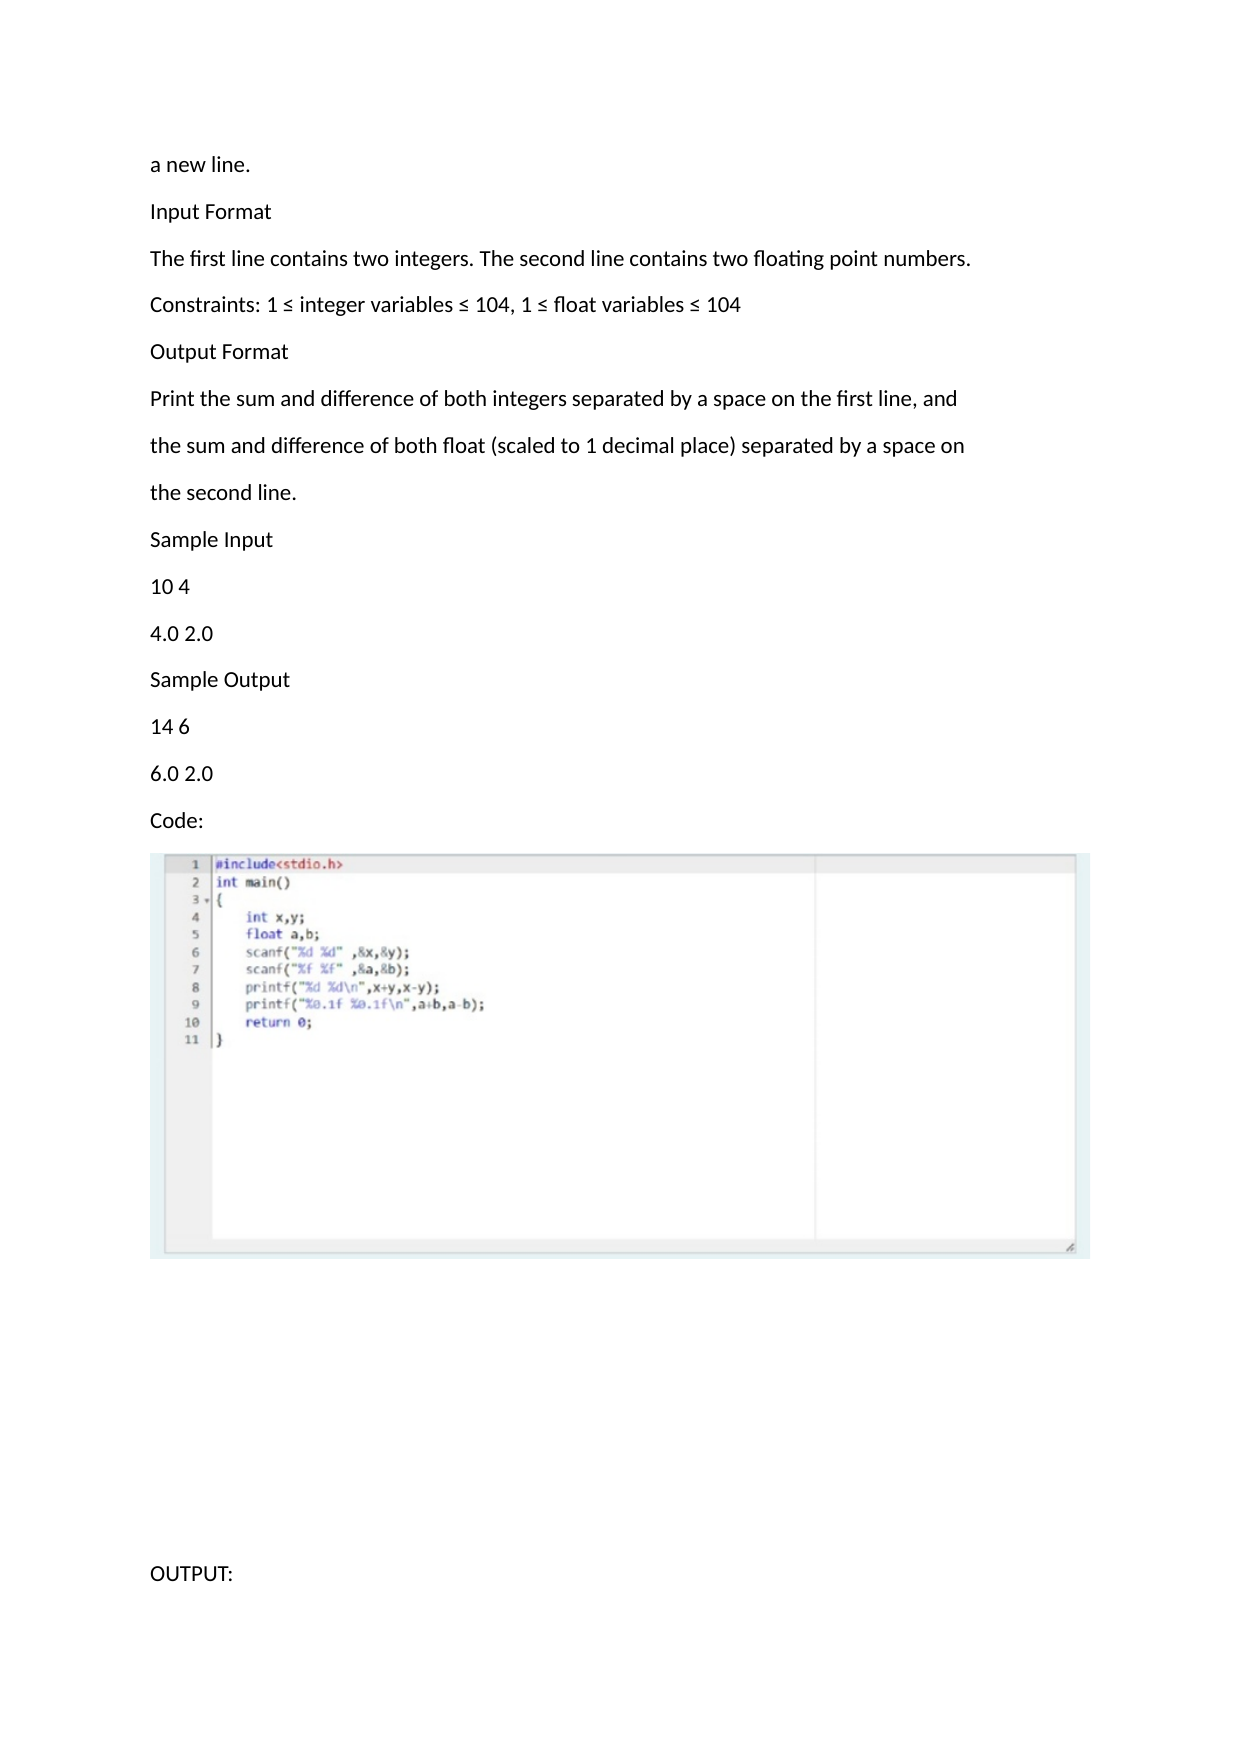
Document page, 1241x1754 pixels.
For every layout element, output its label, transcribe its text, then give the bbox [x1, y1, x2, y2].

text Sample Input [150, 525, 1090, 553]
text the second line. [150, 478, 1090, 506]
text Input Format [150, 197, 1090, 225]
text The first line contains two integers. The second line contains two floating point numbers. [150, 244, 1090, 272]
text 10 4 [150, 572, 1090, 600]
text 6.0 2.0 [150, 759, 1090, 787]
text a new line. [150, 150, 1090, 178]
text Constraints: 1 ≤ integer variables ≤ 104, 1 ≤ float variables ≤ 104 [150, 291, 1090, 319]
text OUTPUT: [150, 1559, 1090, 1587]
text Output Format [150, 337, 1090, 366]
text 14 6 [150, 712, 1090, 741]
text Sample Output [150, 666, 1090, 694]
text 4.0 2.0 [150, 619, 1090, 647]
text Code: [150, 806, 1090, 834]
text the sum and difference of both float (scaled to 1 decimal place) separated by a space on [150, 431, 1090, 459]
text Print the sum and difference of both integers separated by a space on the first line, and [150, 384, 1090, 412]
